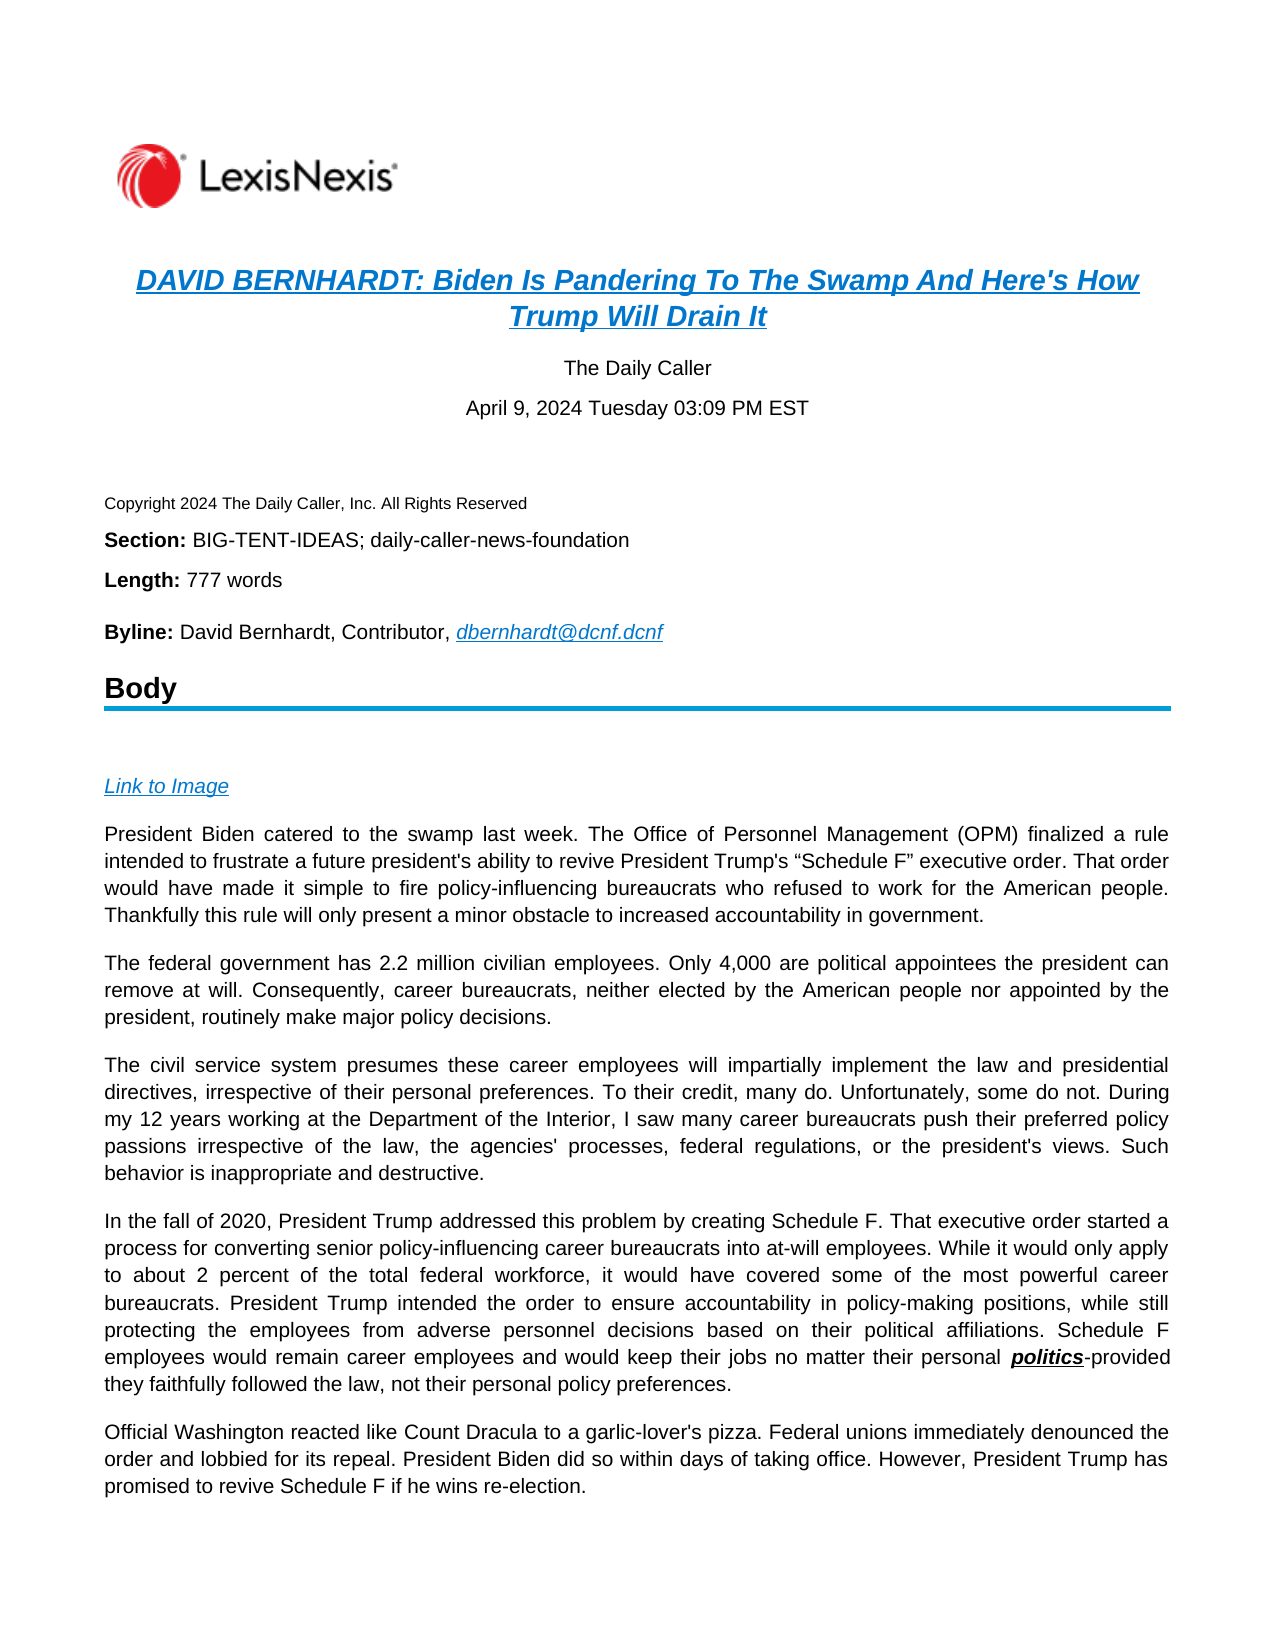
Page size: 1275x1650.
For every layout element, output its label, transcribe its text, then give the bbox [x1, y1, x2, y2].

text Body [104, 669, 1171, 704]
picture [104, 144, 412, 208]
text Length: 777 words [104, 565, 1171, 592]
text The civil service system presumes these career employees will impartially implement the law and presidential directives, irrespective of their personal preferences. To their credit, many do. Unfortunately, some do not. During my 12 years working at the Department of the Interior, I saw many career bureaucrats push their preferred policy passions irrespective of the law, the agencies' processes, federal regulations, or the president's views. Such behavior is inappropriate and destructive. [104, 1050, 1171, 1185]
text In the fall of 2020, President Trump addressed this problem by creating Schedule F. That executive order started a process for converting senior policy-influencing career bureaucrats into at-will employees. While it would only apply to about 2 percent of the total federal workforce, it would have covered some of the most powerful career bureaucrats. President Trump intended the order to ensure accountability in policy-making positions, while still protecting the employees from adverse personnel decisions based on their political affiliations. Schedule F employees would remain career employees and would keep their jobs no matter their personal politics-provided they faithfully followed the law, not their personal policy preferences. [104, 1206, 1171, 1396]
text April 9, 2024 Tuesday 03:09 PM EST [104, 393, 1171, 420]
text Byline: David Bernhardt, Contributor, dbernhardt@dcnf.dcnf [104, 617, 1171, 644]
text Official Washington reacted like Count Dracula to a garlic-lover's pizza. Federal unions immediately denounced the order and lobbied for its repeal. President Biden did so within days of taking office. However, President Trump has promised to revive Schedule F if he wins re-election. [104, 1416, 1171, 1498]
text Section: BIG-TENT-IDEAS; daily-caller-news-foundation [104, 525, 1171, 552]
text Copyright 2024 The Daily Caller, Inc. All Rights Reserved [104, 461, 1171, 513]
text President Biden catered to the swamp last week. The Office of Personnel Management (OPM) finalized a rule intended to frustrate a future president's ability to revive President Trump's “Schedule F” executive order. That order would have made it simple to fire policy-influencing bureaucrats who refused to work for the American people. Thankfully this rule will only present a minor obstacle to increased accountability in government. [104, 818, 1171, 927]
text The federal government has 2.2 million civilian employees. Only 4,000 are political appointees the president can remove at will. Consequently, career bureaucrats, neither elected by the American people nor appointed by the president, routinely make major policy decisions. [104, 948, 1171, 1029]
text Link to Image [104, 771, 1171, 798]
text The Daily Caller [104, 353, 1171, 380]
subtitle DAVID BERNHARDT: Biden Is Pandering To The Swamp And Here's How Trump Will Drain It [104, 261, 1171, 332]
